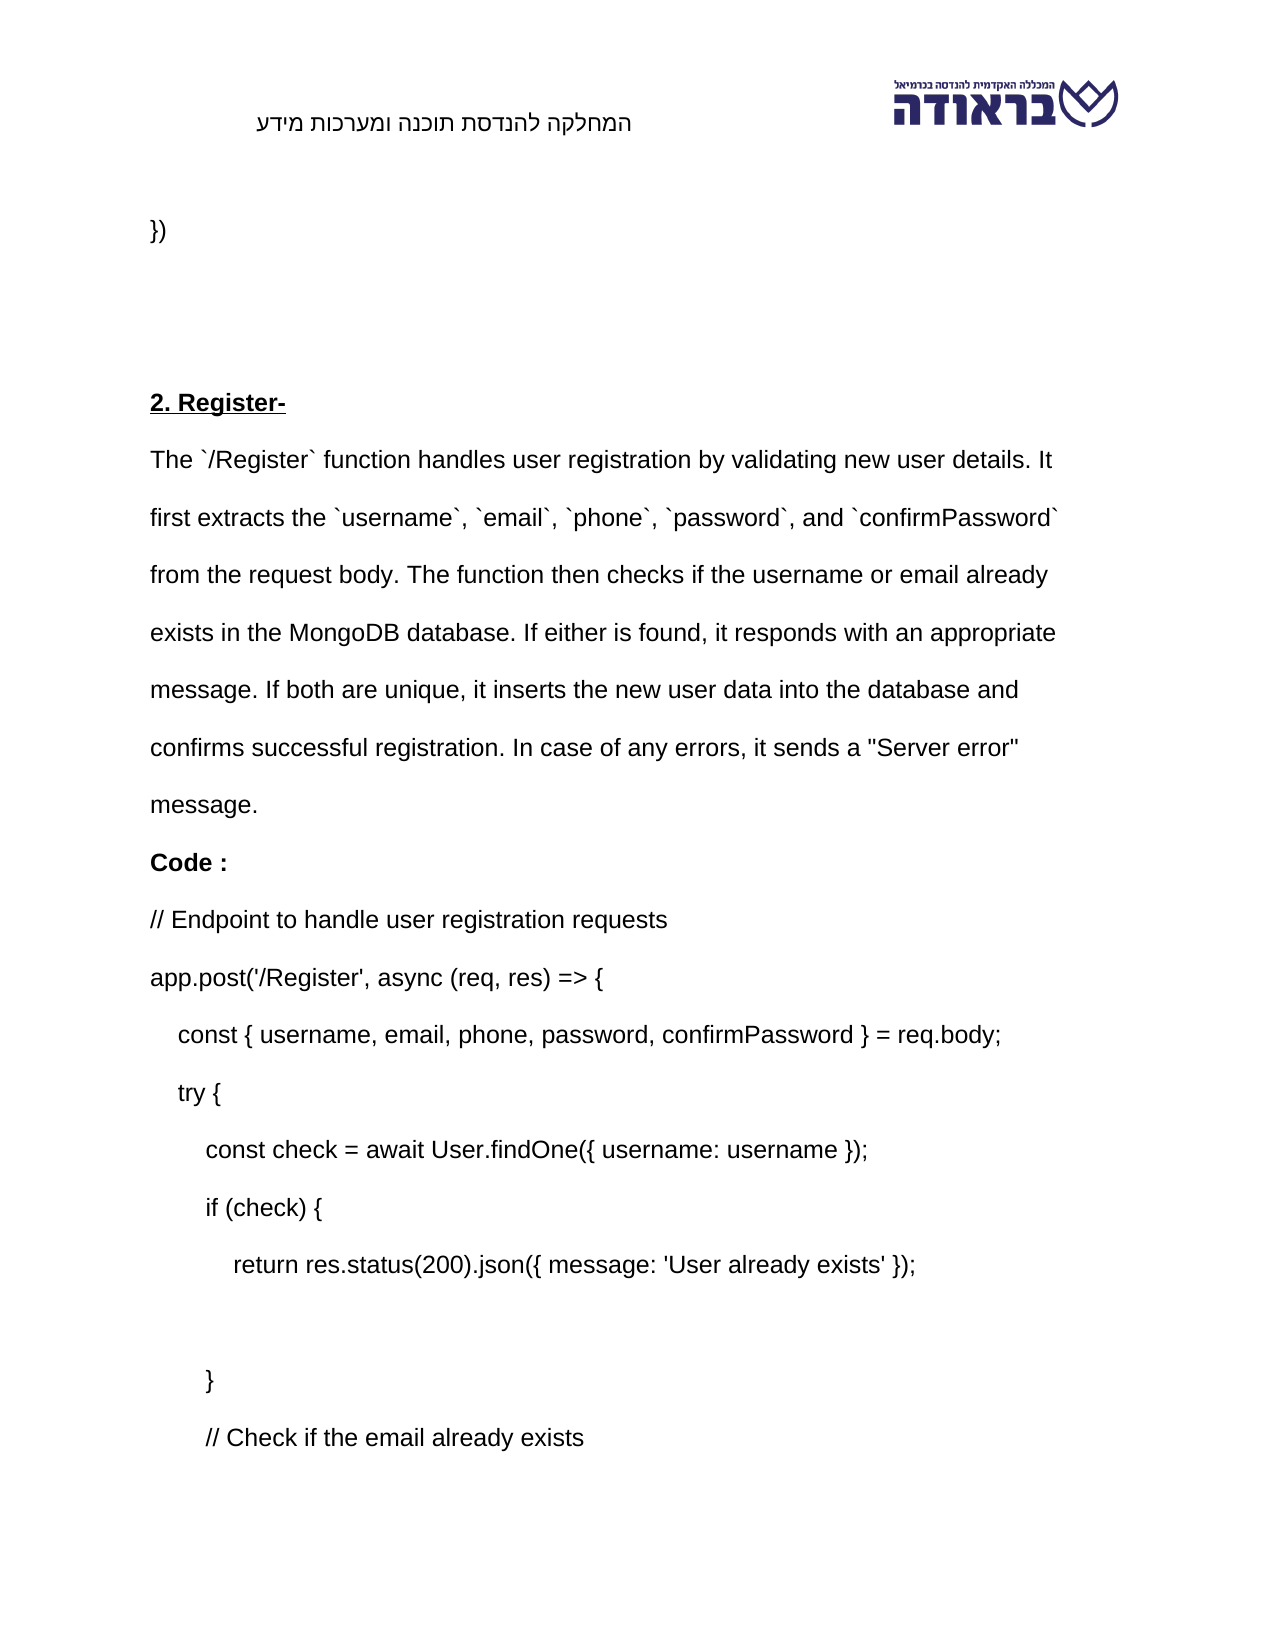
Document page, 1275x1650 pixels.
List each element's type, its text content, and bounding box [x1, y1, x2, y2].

text The `/Register` function handles user registration by validating new user details. It first extracts the `username`, `email`, `phone`, `password`, and `confirmPassword` from the request body. The function then checks if the username or email already exists in the MongoDB database. If either is found, it responds with an appropriate message. If both are unique, it inserts the new user data into the database and confirms successful registration. In case of any errors, it sends a "Server error" message. [150, 445, 1088, 819]
text // Check if the email already exists [150, 1423, 1088, 1451]
text return res.status(200).json({ message: 'User already exists' }); [150, 1250, 1088, 1279]
text // Endpoint to handle user registration requests [150, 905, 1088, 934]
text const check = await User.findOne({ username: username }); [150, 1135, 1088, 1164]
text } [150, 1365, 1088, 1394]
text const { username, email, phone, password, confirmPassword } = req.body; [150, 1020, 1088, 1049]
text try { [150, 1078, 1088, 1106]
text app.post('/Register', async (req, res) => { [150, 963, 1088, 991]
text if (check) { [150, 1193, 1088, 1221]
text }) [150, 215, 1088, 244]
text 2. Register- [150, 388, 1088, 416]
text Code : [150, 848, 1088, 876]
picture [887, 75, 1125, 132]
